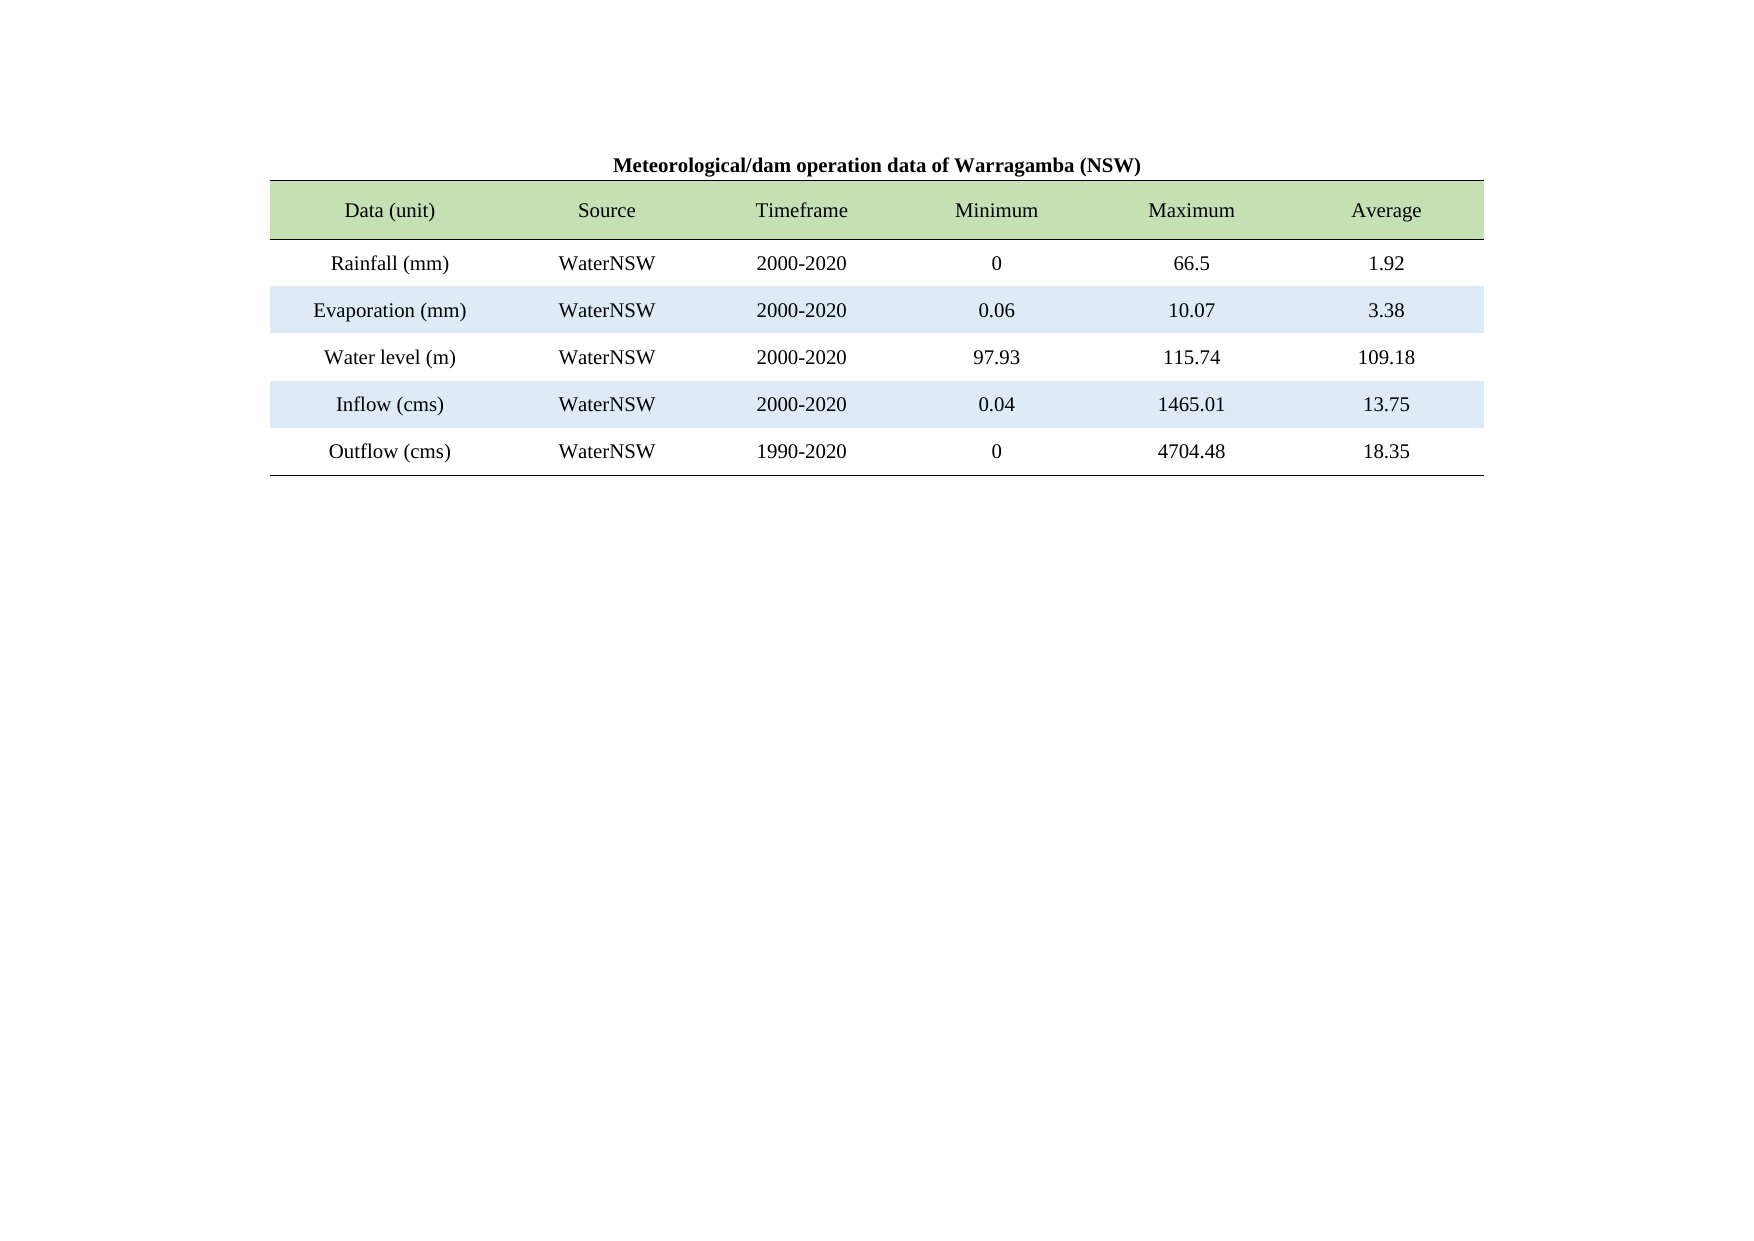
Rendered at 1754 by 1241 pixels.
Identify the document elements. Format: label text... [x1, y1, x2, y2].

table_cell Minimum [899, 181, 1094, 239]
table_cell Water level (m) [270, 333, 509, 381]
table_cell Maximum [1094, 181, 1289, 239]
table_cell WaterNSW [509, 381, 704, 428]
table_cell 0.06 [899, 286, 1094, 333]
table_cell Data (unit) [270, 181, 509, 239]
table_cell 1465.01 [1094, 381, 1289, 428]
table_cell Source [509, 181, 704, 239]
table_cell Outflow (cms) [270, 428, 509, 475]
table_cell Evaporation (mm) [270, 286, 509, 333]
table_cell 0 [899, 240, 1094, 286]
table_cell 109.18 [1289, 333, 1484, 381]
table_cell 0.04 [899, 381, 1094, 428]
table_cell 115.74 [1094, 333, 1289, 381]
table_cell 97.93 [899, 333, 1094, 381]
table_cell 2000-2020 [704, 381, 899, 428]
table_cell Rainfall (mm) [270, 240, 509, 286]
table_cell Timeframe [704, 181, 899, 239]
table_cell 66.5 [1094, 240, 1289, 286]
table_cell 2000-2020 [704, 333, 899, 381]
table_cell WaterNSW [509, 333, 704, 381]
table_cell WaterNSW [509, 286, 704, 333]
table_cell 0 [899, 428, 1094, 475]
table_header Meteorological/dam operation data of Warragamba (NSW) [270, 150, 1484, 179]
table_cell 4704.48 [1094, 428, 1289, 475]
table_cell 1.92 [1289, 240, 1484, 286]
table_cell 2000-2020 [704, 286, 899, 333]
table_cell 10.07 [1094, 286, 1289, 333]
table_cell 1990-2020 [704, 428, 899, 475]
table_cell 2000-2020 [704, 240, 899, 286]
table_cell 18.35 [1289, 428, 1484, 475]
table_cell WaterNSW [509, 428, 704, 475]
table_cell Inflow (cms) [270, 381, 509, 428]
table_cell WaterNSW [509, 240, 704, 286]
table_cell 13.75 [1289, 381, 1484, 428]
table_cell 3.38 [1289, 286, 1484, 333]
table_cell Average [1289, 181, 1484, 239]
